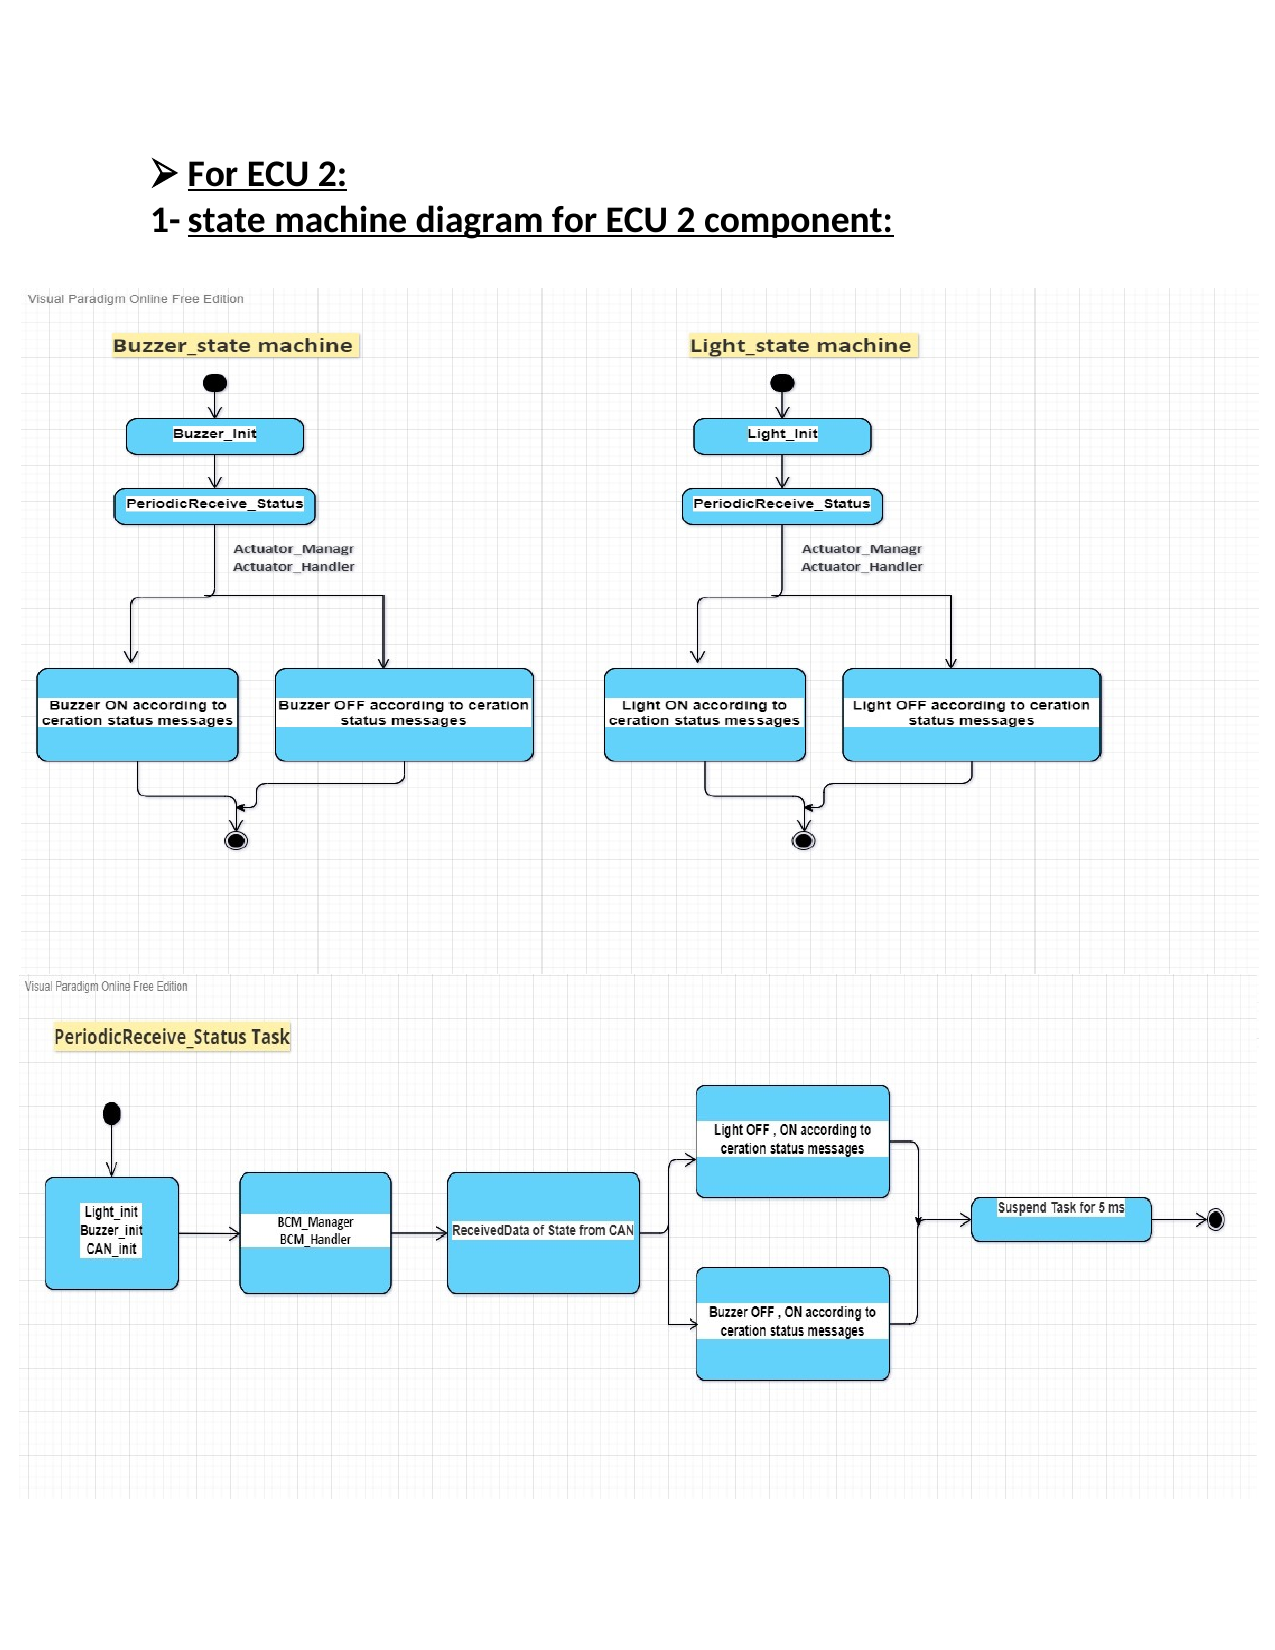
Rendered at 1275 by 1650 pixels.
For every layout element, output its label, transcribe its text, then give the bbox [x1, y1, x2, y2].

picture [19, 288, 1259, 1499]
list For ECU 2: [150, 150, 1125, 196]
list state machine diagram for ECU 2 component: [150, 196, 1125, 242]
